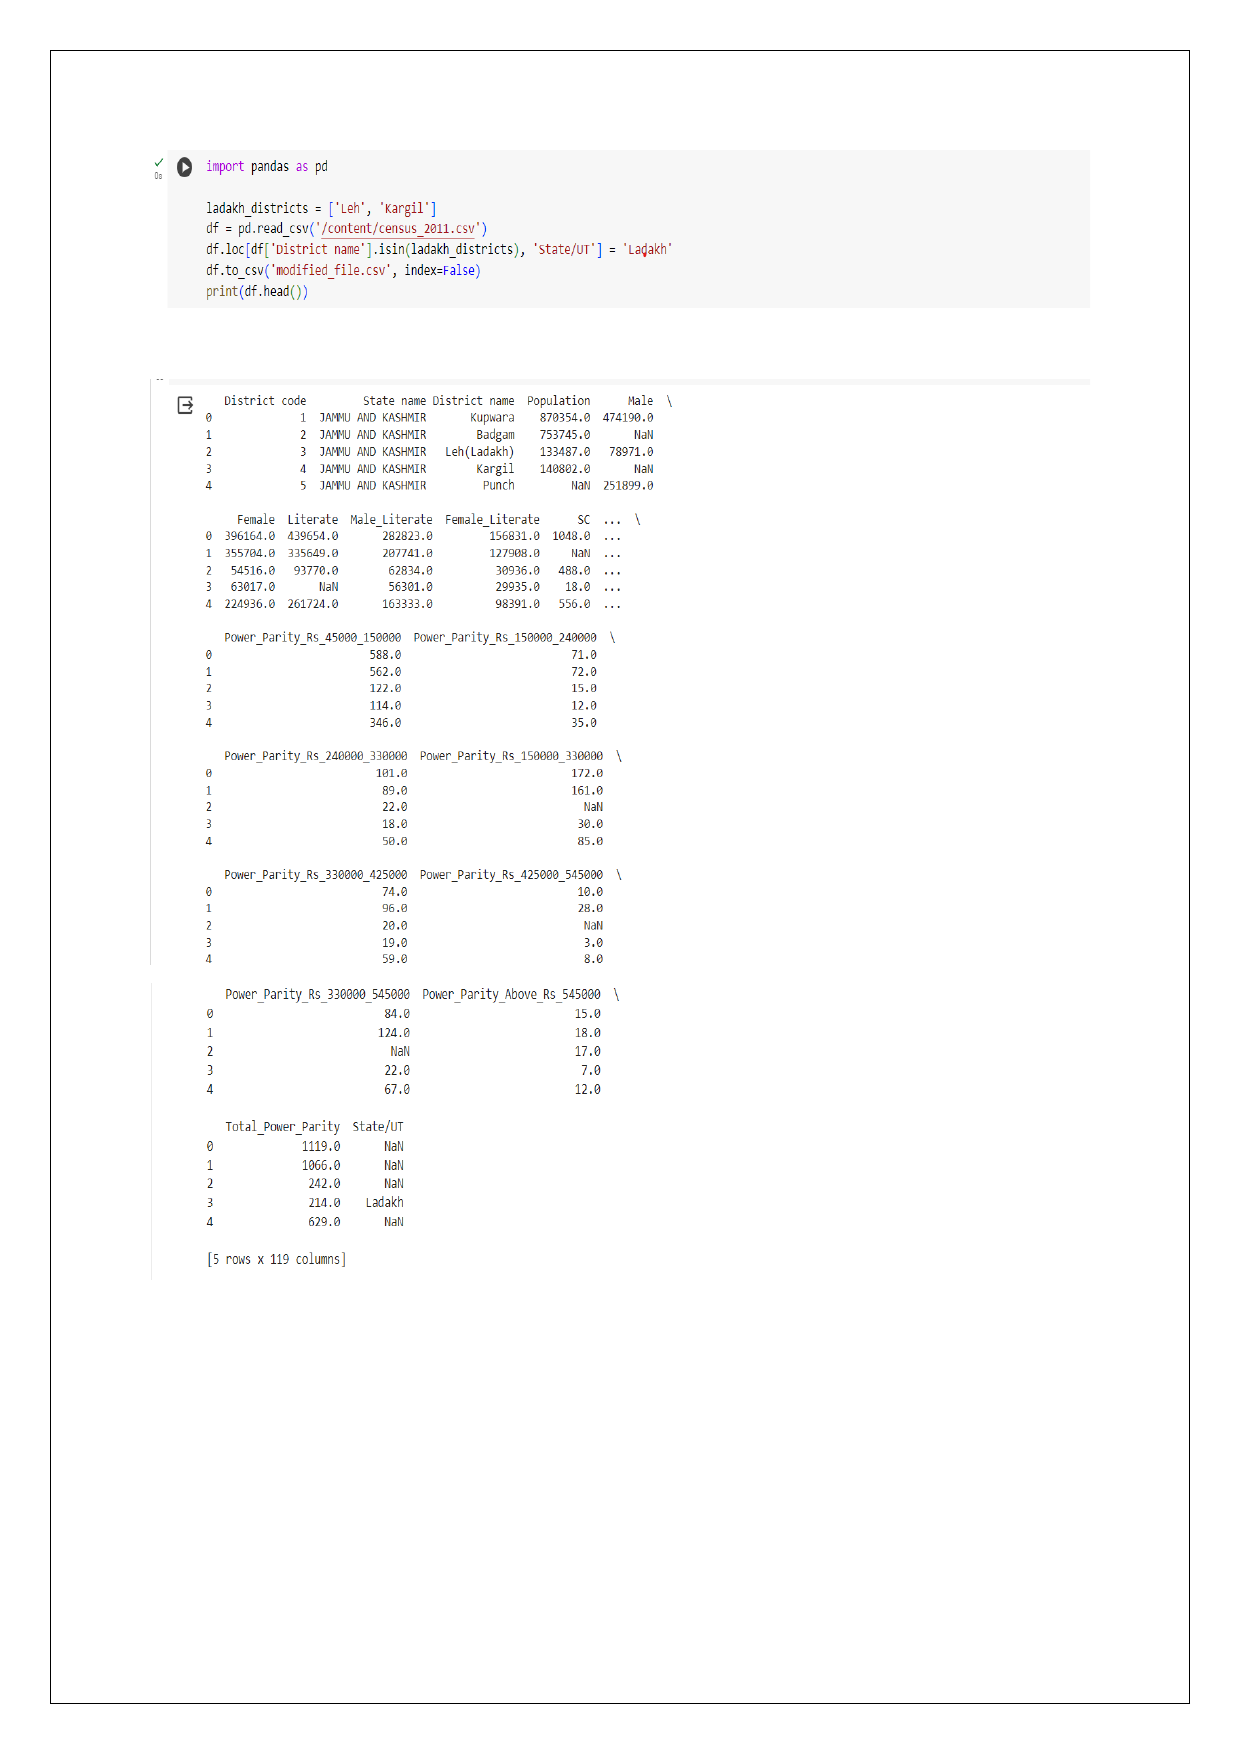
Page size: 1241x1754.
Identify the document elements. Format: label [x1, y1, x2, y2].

picture [150, 983, 1091, 1280]
picture [150, 379, 1091, 965]
picture [150, 150, 1091, 308]
